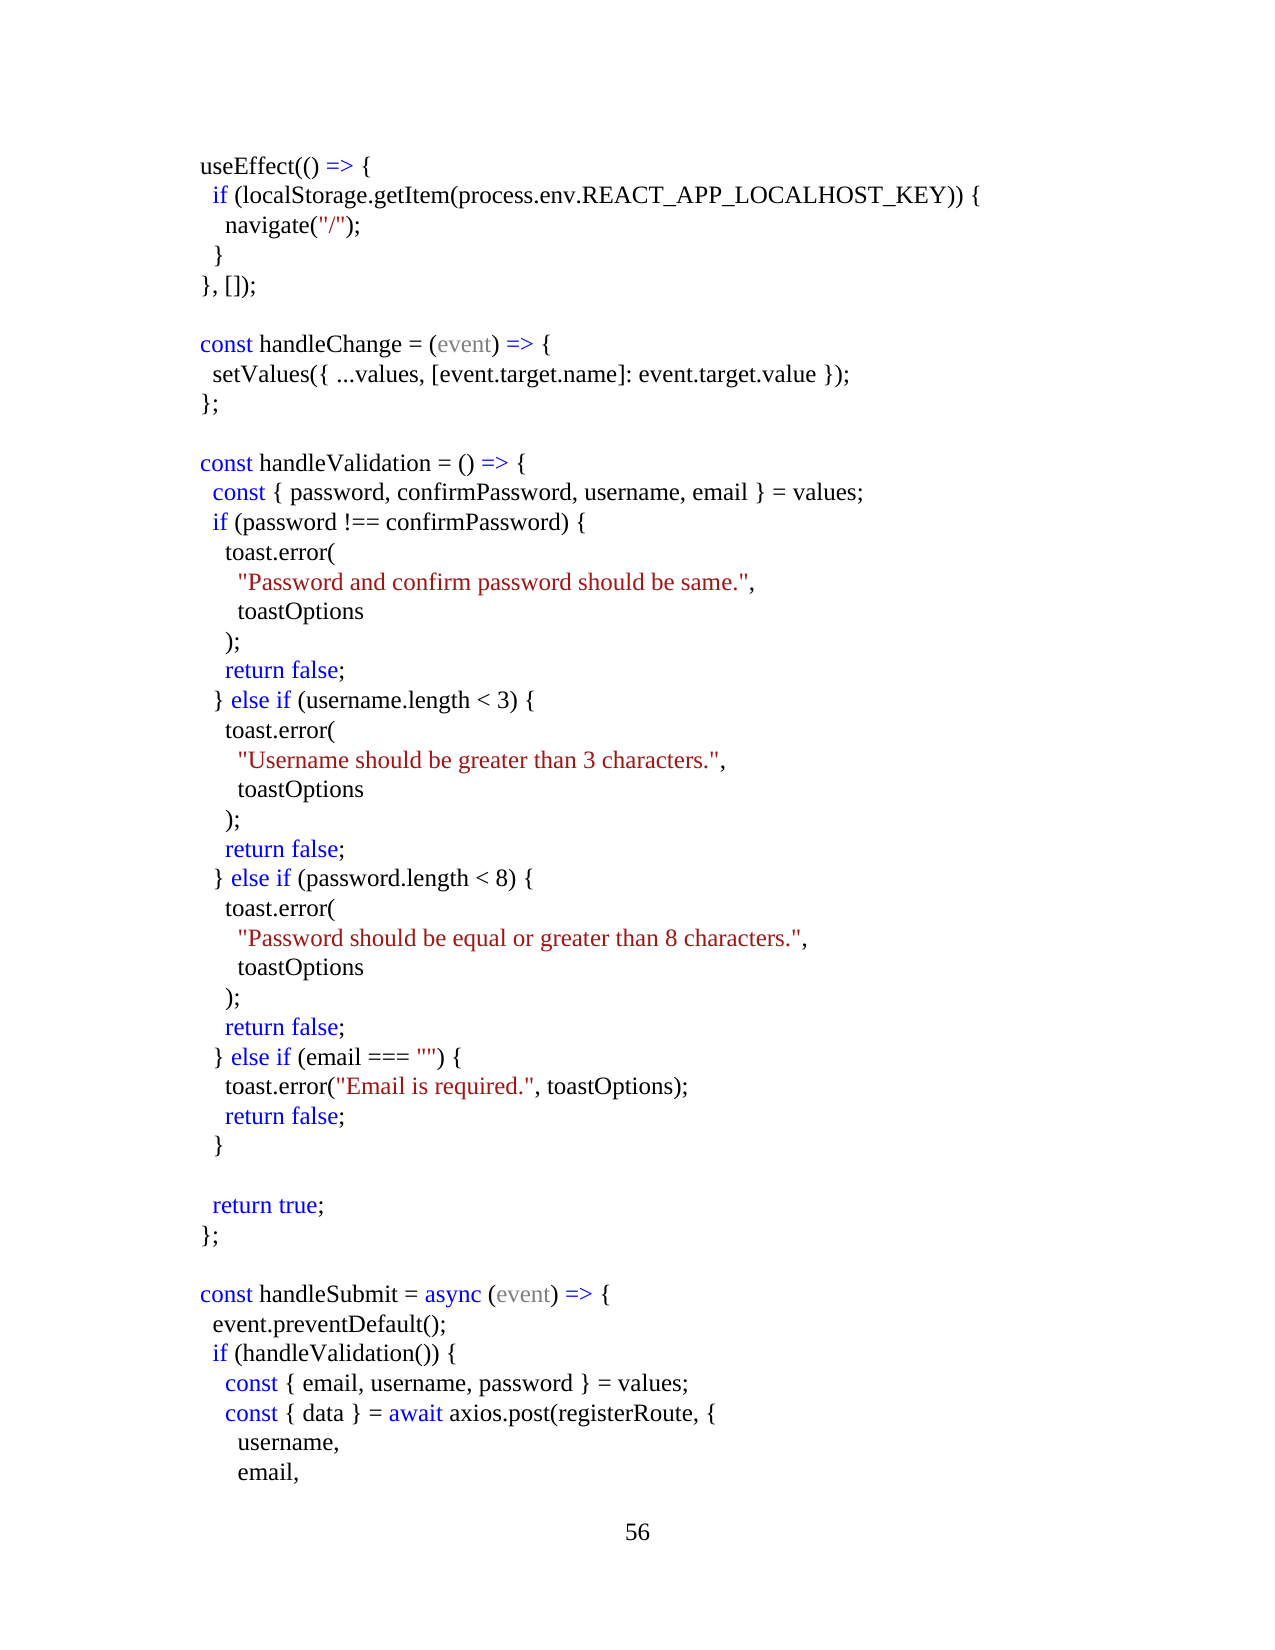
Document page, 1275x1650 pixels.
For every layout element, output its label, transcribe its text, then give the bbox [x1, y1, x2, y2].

text toast.error( [187, 892, 1087, 922]
text "Username should be greater than 3 characters.", [187, 744, 1087, 773]
text const handleSubmit = async (event) => { [187, 1278, 1087, 1308]
text return true; [187, 1189, 1087, 1219]
text const { password, confirmPassword, username, email } = values; [187, 477, 1087, 506]
text toastOptions [187, 595, 1087, 625]
text toastOptions [187, 773, 1087, 803]
text } [187, 239, 1087, 269]
text useEffect(() => { [187, 150, 1087, 180]
text ); [187, 625, 1087, 655]
text event.preventDefault(); [187, 1308, 1087, 1337]
text setValues({ ...values, [event.target.name]: event.target.value }); [187, 358, 1087, 387]
text toast.error( [187, 714, 1087, 744]
text username, [187, 1427, 1087, 1456]
text } else if (email === "") { [187, 1041, 1087, 1070]
text navigate("/"); [187, 209, 1087, 239]
text const handleValidation = () => { [187, 447, 1087, 477]
text ); [187, 981, 1087, 1011]
text return false; [187, 833, 1087, 862]
text ); [187, 803, 1087, 833]
text return false; [187, 655, 1087, 684]
text }, []); [187, 269, 1087, 298]
text if (localStorage.getItem(process.env.REACT_APP_LOCALHOST_KEY)) { [187, 180, 1087, 209]
text toastOptions [187, 952, 1087, 981]
text }; [187, 387, 1087, 417]
text if (password !== confirmPassword) { [187, 506, 1087, 536]
text const handleChange = (event) => { [187, 328, 1087, 358]
text return false; [187, 1011, 1087, 1041]
text toast.error("Email is required.", toastOptions); [187, 1070, 1087, 1100]
text } else if (username.length < 3) { [187, 684, 1087, 714]
text return false; [187, 1100, 1087, 1130]
text email, [187, 1456, 1087, 1486]
text }; [187, 1219, 1087, 1248]
text "Password and confirm password should be same.", [187, 566, 1087, 595]
text const { email, username, password } = values; [187, 1367, 1087, 1397]
text const { data } = await axios.post(registerRoute, { [187, 1397, 1087, 1427]
text } [187, 1130, 1087, 1159]
text if (handleValidation()) { [187, 1337, 1087, 1367]
text } else if (password.length < 8) { [187, 862, 1087, 892]
text "Password should be equal or greater than 8 characters.", [187, 922, 1087, 952]
text toast.error( [187, 536, 1087, 566]
